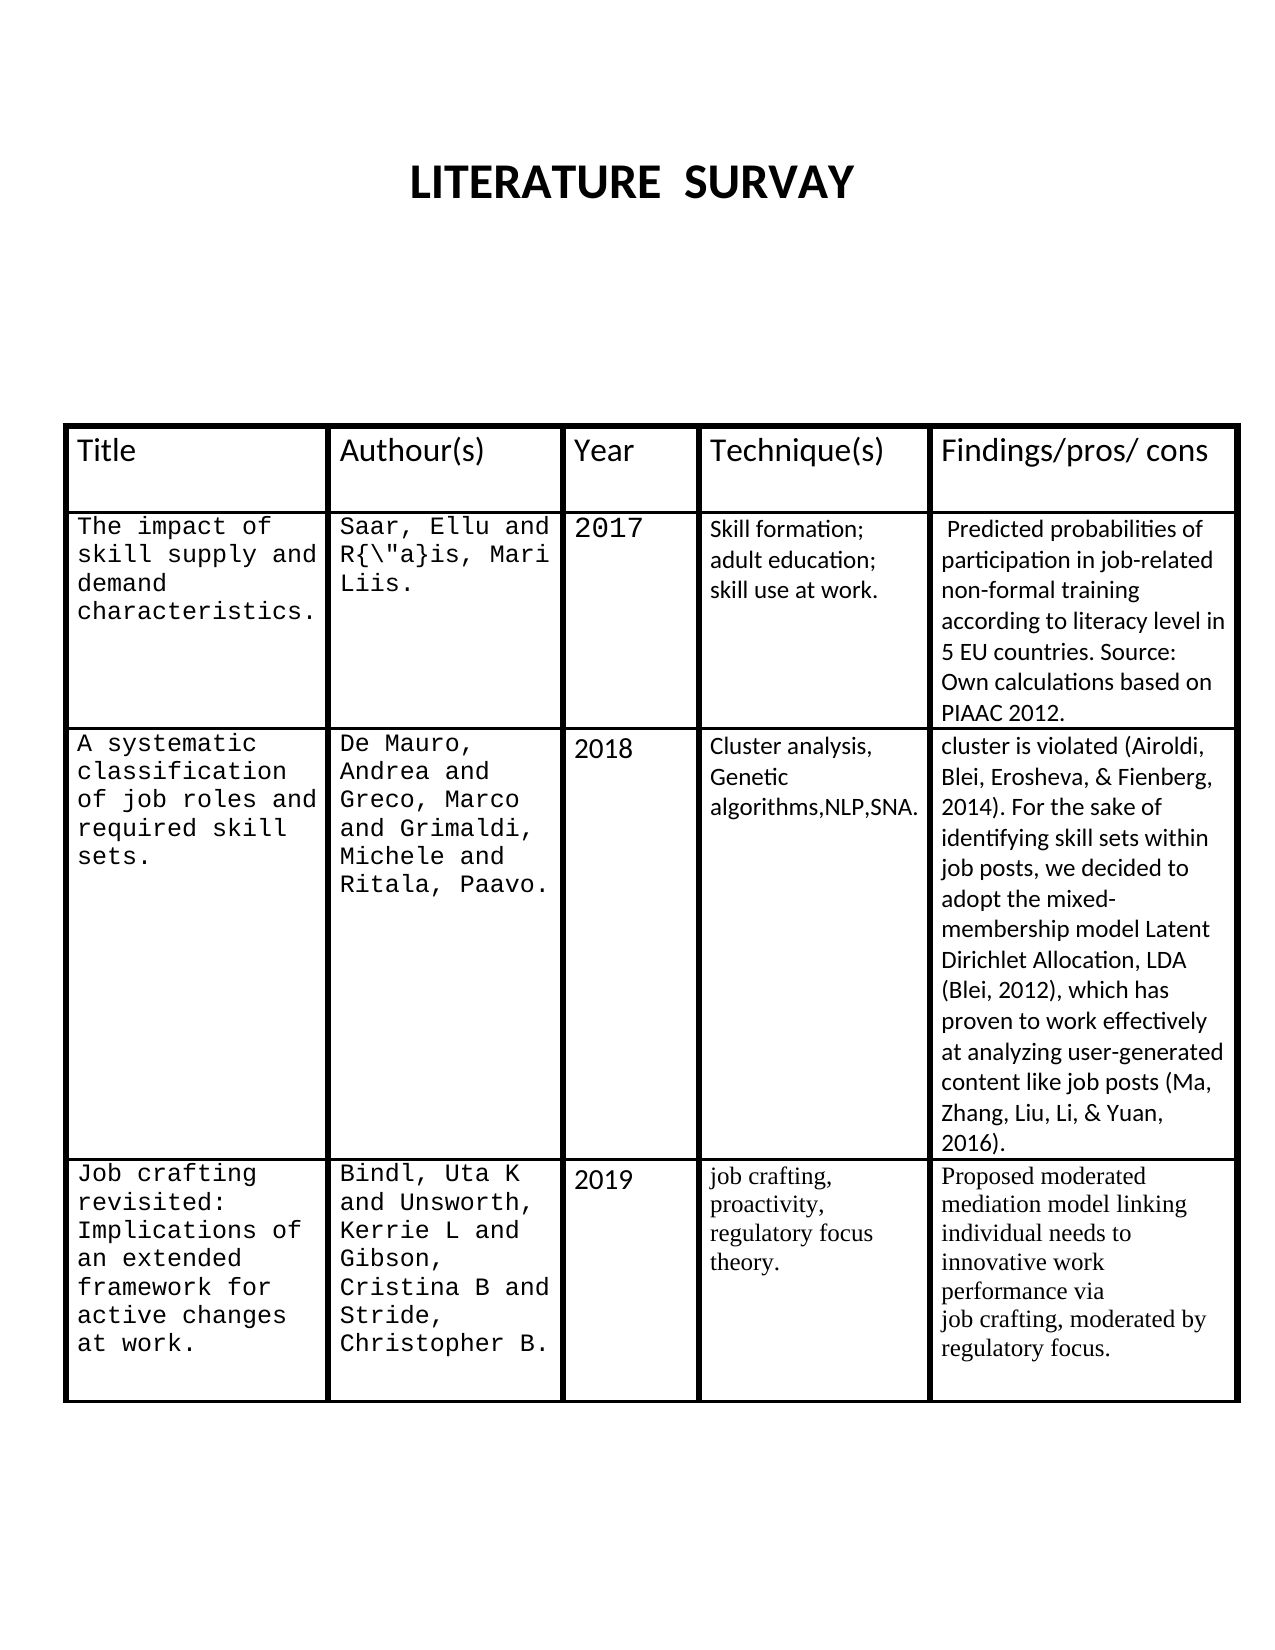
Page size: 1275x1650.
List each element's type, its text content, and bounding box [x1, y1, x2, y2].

table_header Year [566, 429, 696, 511]
table_header Authour(s) [331, 429, 560, 511]
table_cell Job crafting revisited: Implications of an extended framework for active changes at work. [69, 1161, 325, 1400]
table_cell Proposed moderated mediation model linking individual needs to innovative work performance via job crafting, moderated by regulatory focus. [933, 1161, 1234, 1400]
table_header Title [69, 429, 325, 511]
table_header Findings/pros/ cons [933, 429, 1234, 511]
table_cell 2017 [566, 514, 696, 727]
table_cell The impact of skill supply and demand characteristics. [69, 514, 325, 727]
table_cell Saar, Ellu and R{\"a}is, Mari Liis. [331, 514, 560, 727]
table_cell A systematic classification of job roles and required skill sets. [69, 730, 325, 1158]
table_cell cluster is violated (Airoldi, Blei, Erosheva, & Fienberg, 2014). For the sake of identifying skill sets within job posts, we decided to adopt the mixed-membership model Latent Dirichlet Allocation, LDA (Blei, 2012), which has proven to work effectively at analyzing user-generated content like job posts (Ma, Zhang, Liu, Li, & Yuan, 2016). [933, 730, 1234, 1158]
table_cell Cluster analysis, Genetic algorithms,NLP,SNA. [702, 730, 927, 1158]
table_header Technique(s) [702, 429, 927, 511]
text LITERATURE SURVAY [150, 150, 1125, 211]
table_cell Bindl, Uta K and Unsworth, Kerrie L and Gibson, Cristina B and Stride, Christopher B. [331, 1161, 560, 1400]
table_cell 2019 [566, 1161, 696, 1400]
table_cell Skill formation; adult education; skill use at work. [702, 514, 927, 727]
table_cell job crafting, proactivity, regulatory focus theory. [702, 1161, 927, 1400]
table_cell Predicted probabilities of participation in job-related non-formal training according to literacy level in 5 EU countries. Source: Own calculations based on PIAAC 2012. [933, 514, 1234, 727]
table_cell 2018 [566, 730, 696, 1158]
table_cell De Mauro, Andrea and Greco, Marco and Grimaldi, Michele and Ritala, Paavo. [331, 730, 560, 1158]
